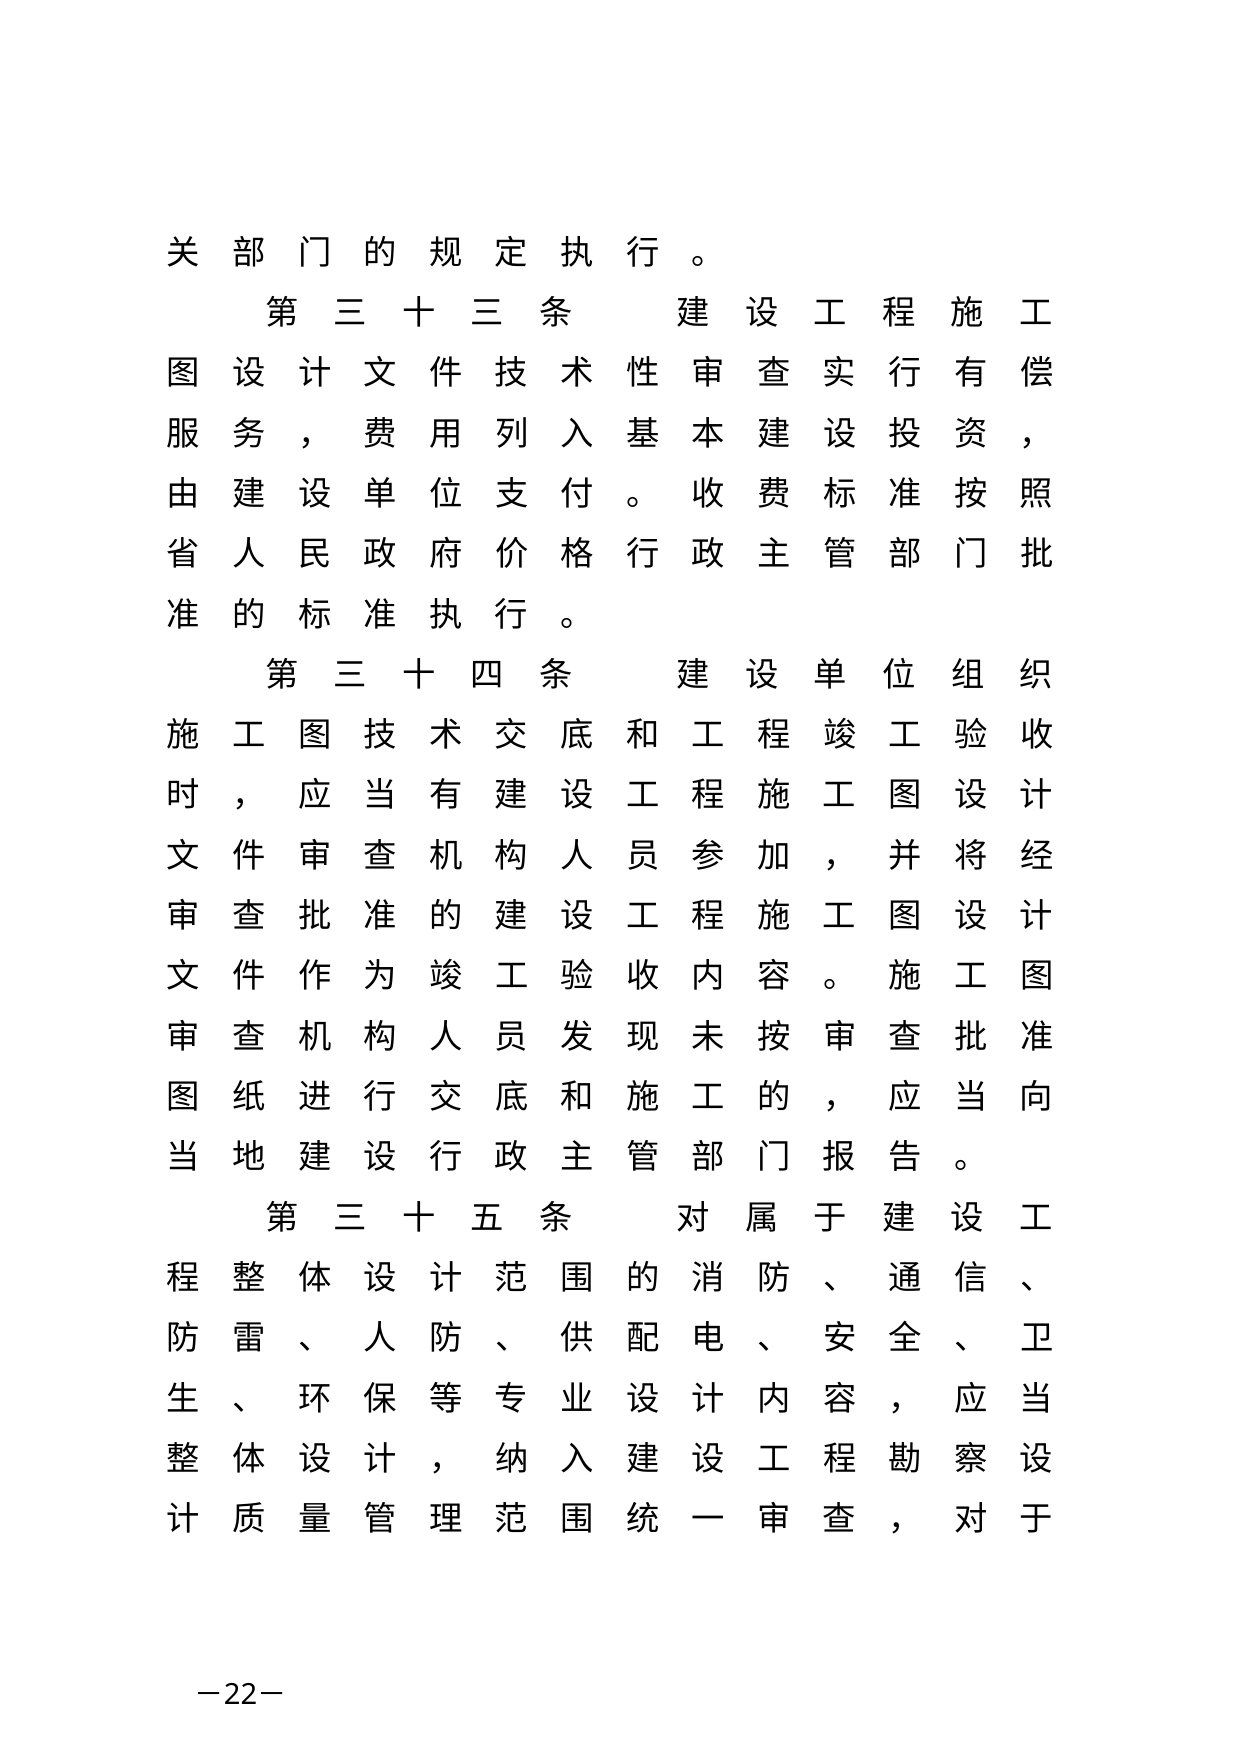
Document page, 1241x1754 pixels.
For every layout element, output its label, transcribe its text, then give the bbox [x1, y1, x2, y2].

text 第三十三条 建设工程施工图设计文件技术性审查实行有偿服务，费用列入基本建设投资，由建设单位支付。收费标准按照省人民政府价格行政主管部门批准的标准执行。 [167, 280, 1085, 642]
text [167, 219, 1085, 280]
text 第三十四条 建设单位组织施工图技术交底和工程竣工验收时，应当有建设工程施工图设计文件审查机构人员参加，并将经审查批准的建设工程施工图设计文件作为竣工验收内容。施工图审查机构人员发现未按审查批准图纸进行交底和施工的，应当向当地建设行政主管部门报告。 [167, 642, 1085, 1184]
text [167, 1184, 1085, 1546]
